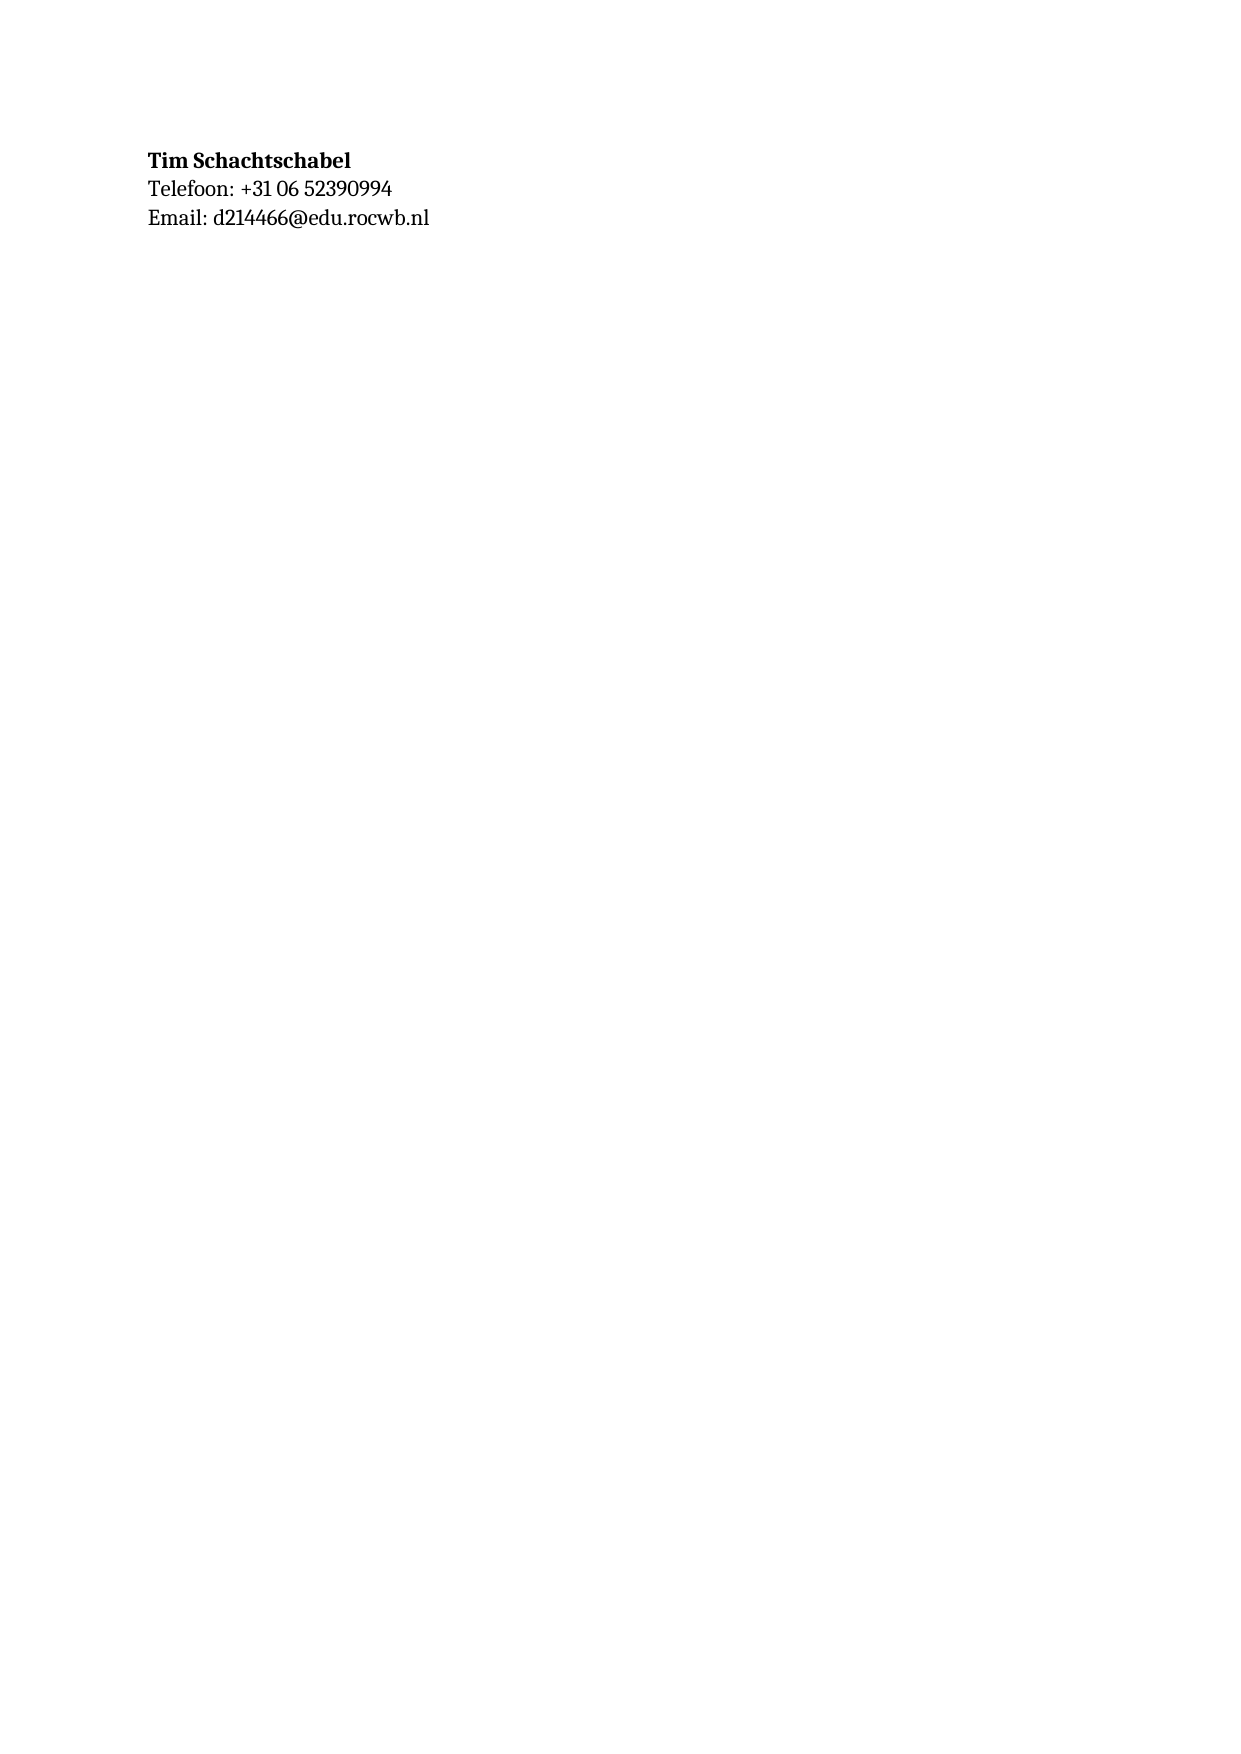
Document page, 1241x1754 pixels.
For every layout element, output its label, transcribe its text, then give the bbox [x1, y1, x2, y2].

text Tim Schachtschabel Telefoon: +31 06 52390994 Email: d214466@edu.rocwb.nl [148, 148, 1093, 231]
